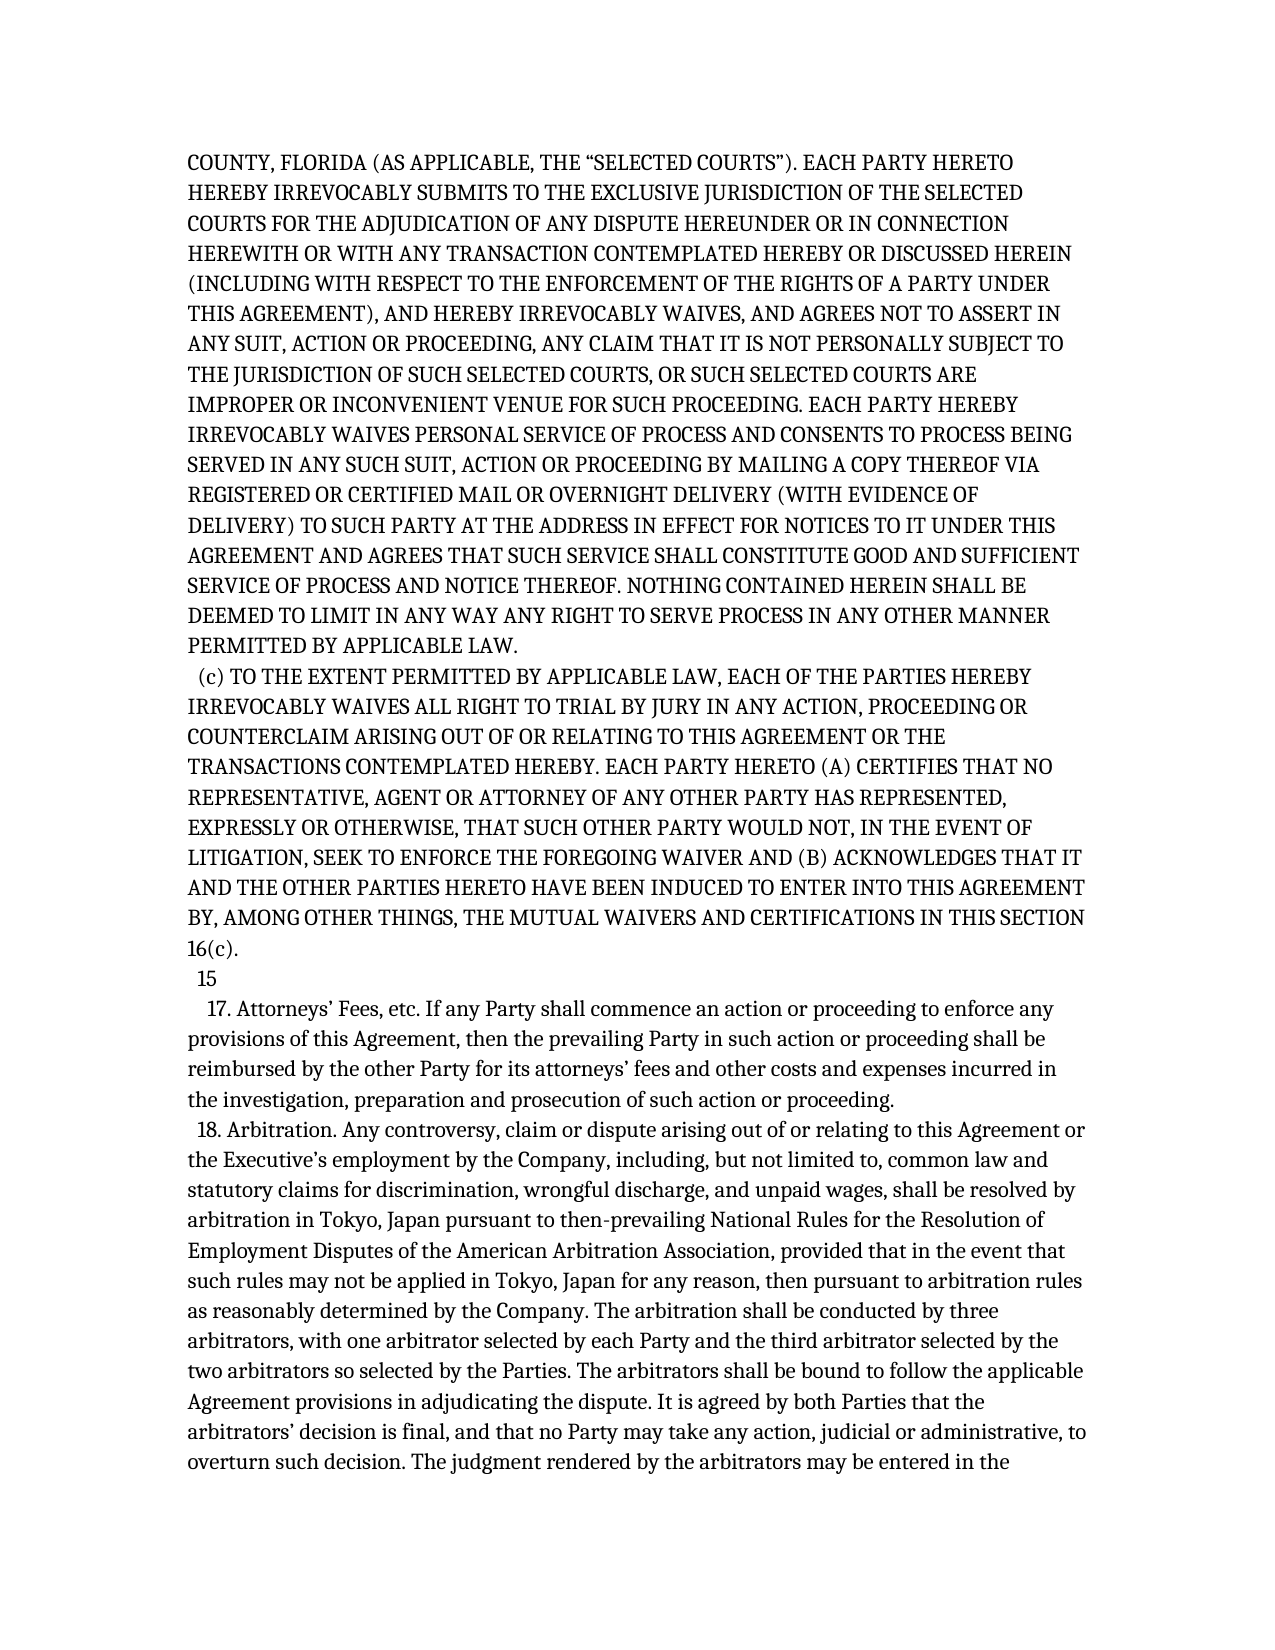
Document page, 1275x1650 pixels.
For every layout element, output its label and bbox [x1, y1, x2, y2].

text [187, 150, 1087, 1475]
